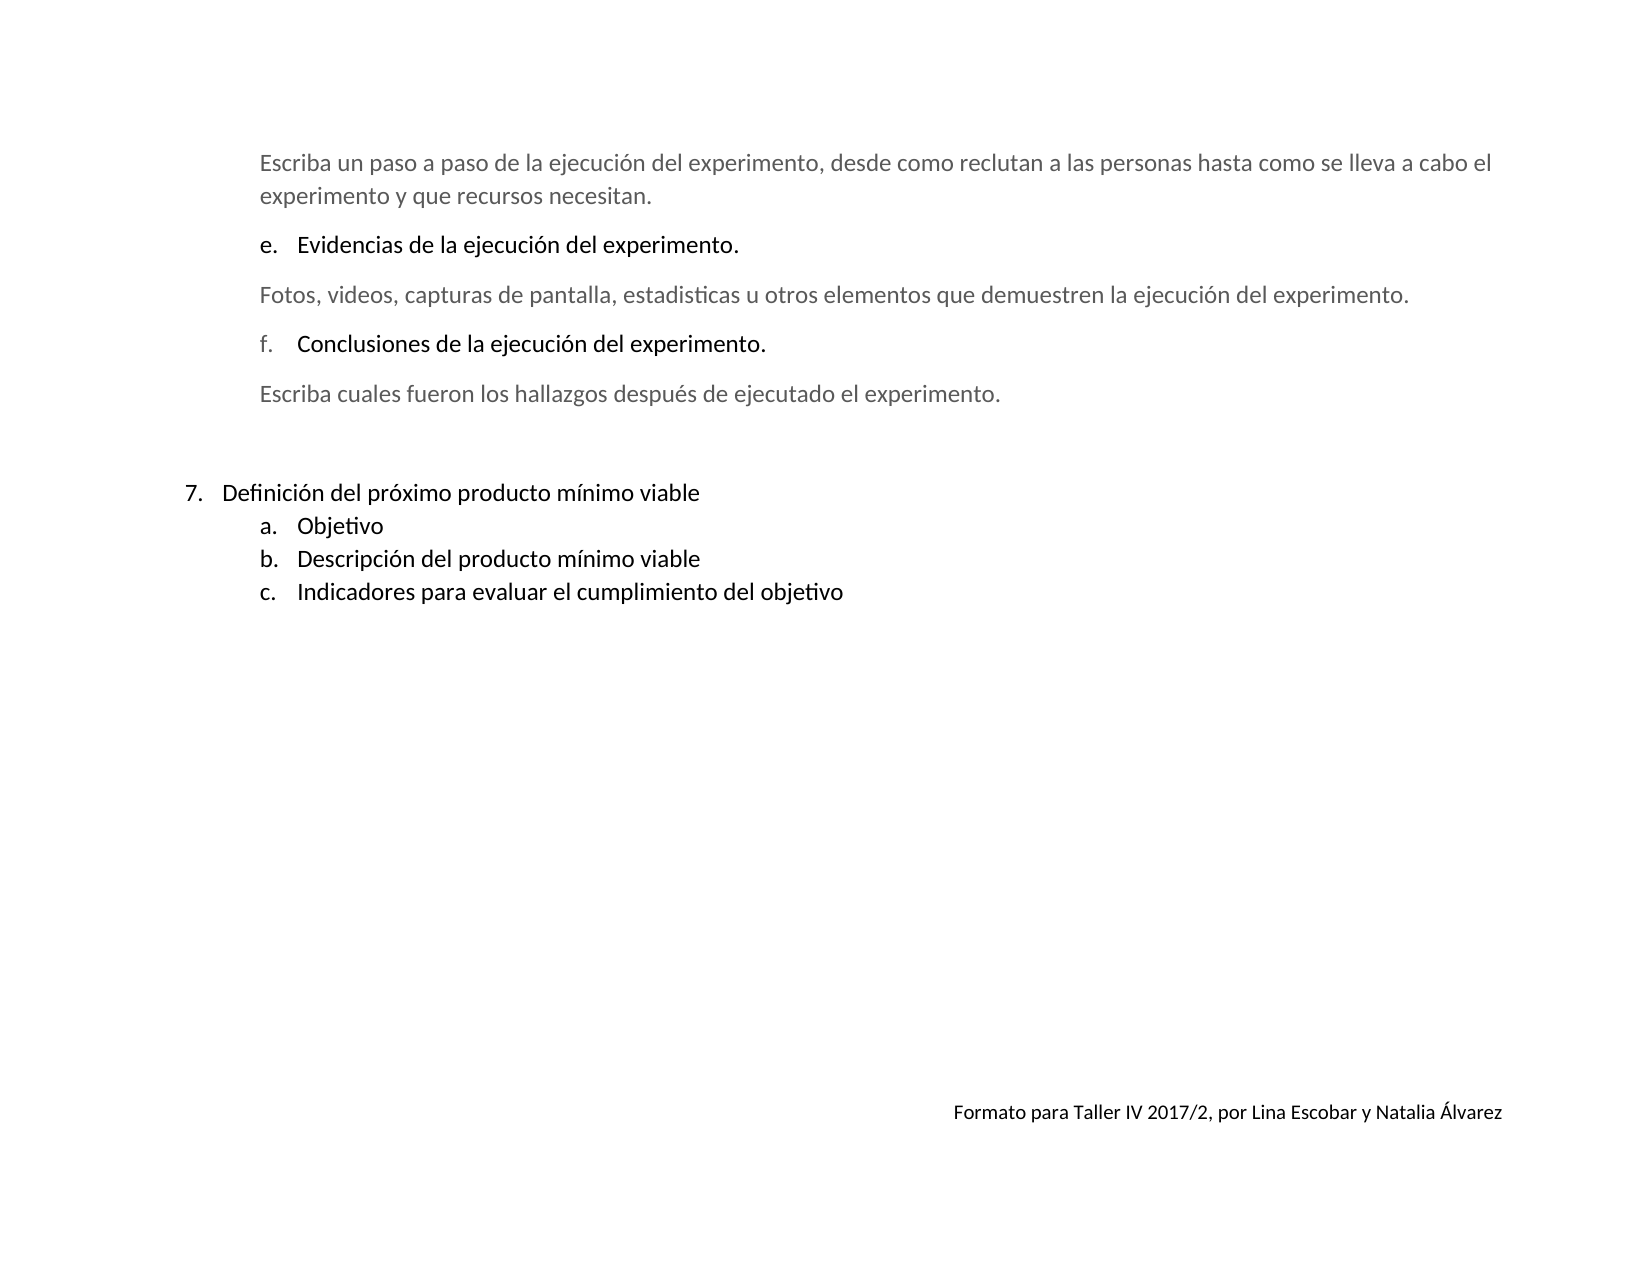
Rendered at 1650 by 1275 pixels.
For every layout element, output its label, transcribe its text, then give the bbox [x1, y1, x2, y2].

list Conclusiones de la ejecución del experimento. [259, 329, 1503, 359]
list Objetivo [259, 510, 1503, 541]
text Escriba un paso a paso de la ejecución del experimento, desde como reclutan a las personas hasta como se lleva a cabo el experimento y que recursos necesitan. [259, 147, 1503, 210]
text Escriba cuales fueron los hallazgos después de ejecutado el experimento. [259, 378, 1503, 409]
list Indicadores para evaluar el cumplimiento del objetivo [259, 576, 1503, 607]
list Definición del próximo producto mínimo viable [184, 477, 1503, 508]
list Evidencias de la ejecución del experimento. [259, 229, 1503, 260]
list Descripción del producto mínimo viable [259, 543, 1503, 574]
text Fotos, videos, capturas de pantalla, estadisticas u otros elementos que demuestren la ejecución del experimento. [259, 279, 1503, 309]
